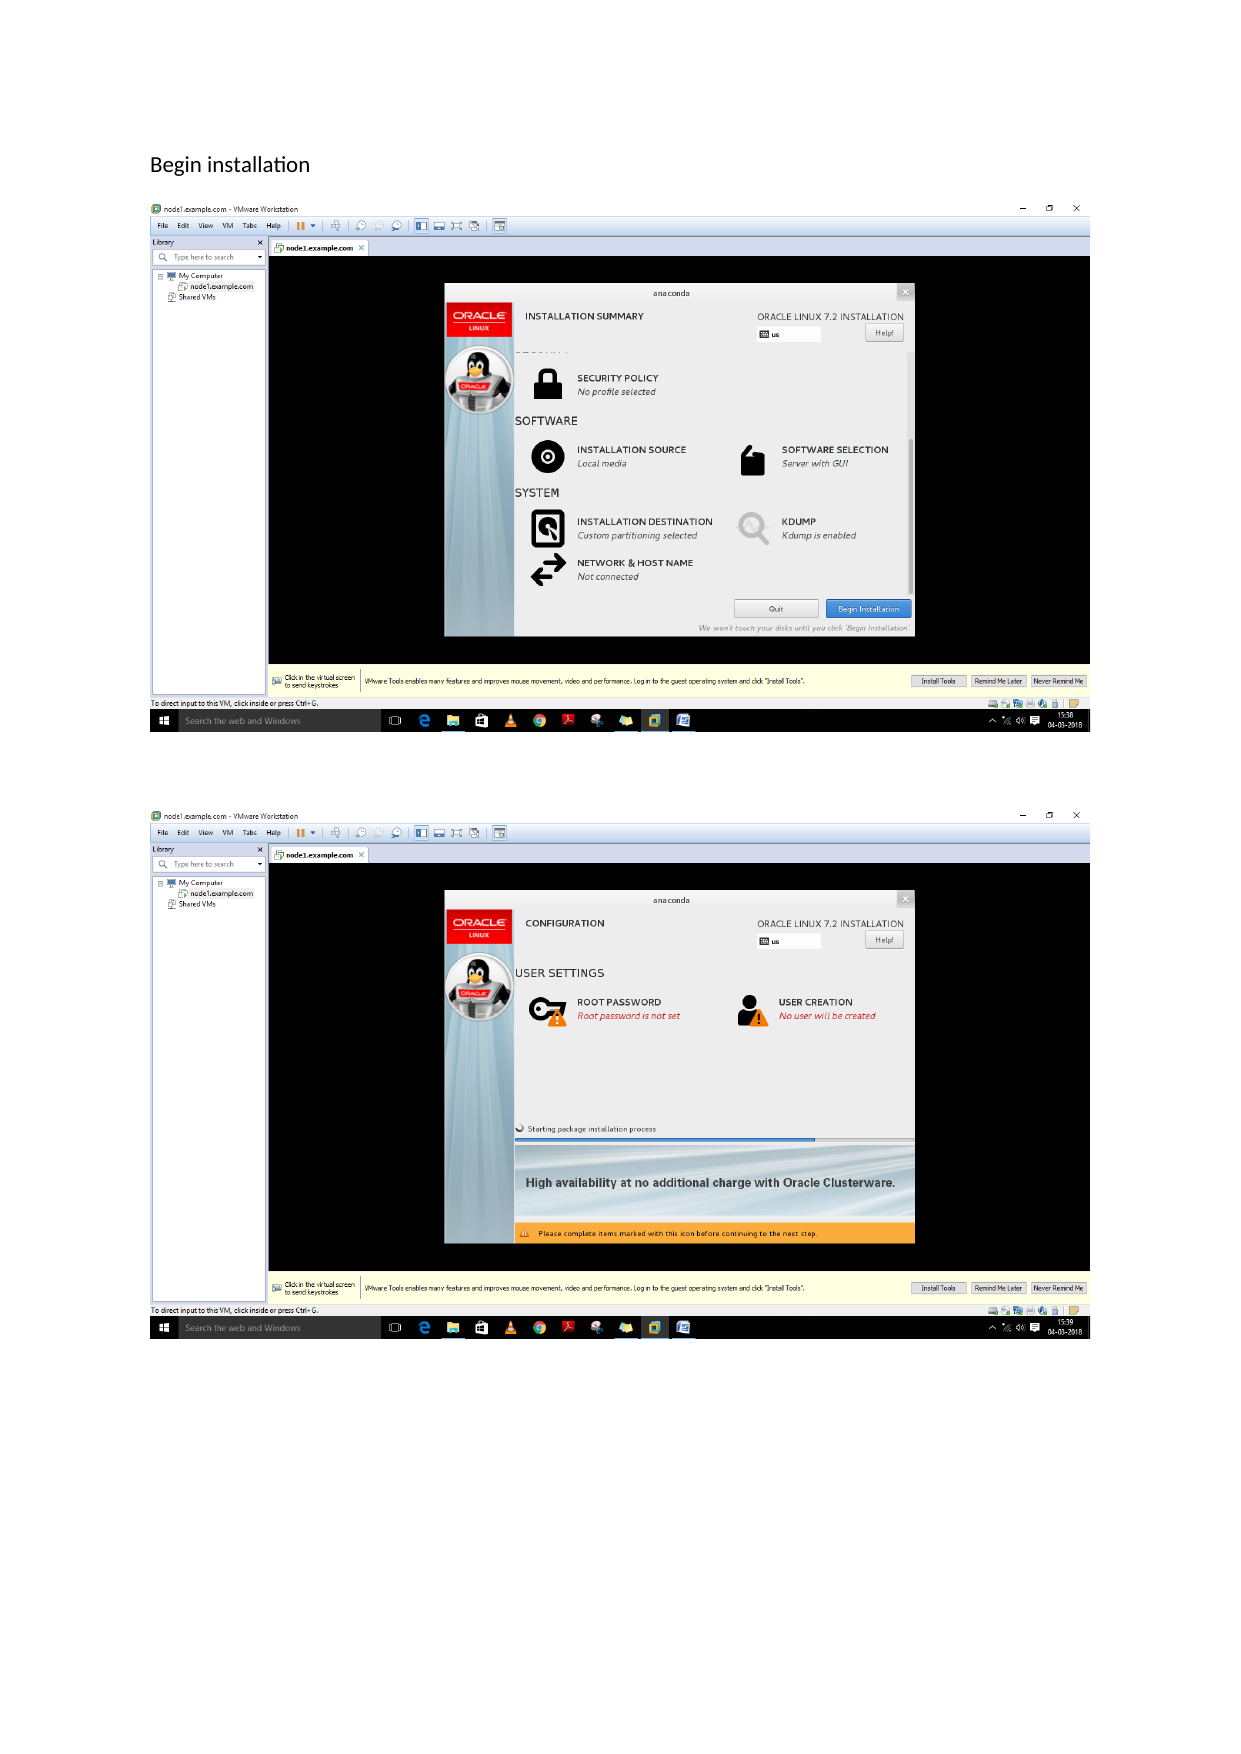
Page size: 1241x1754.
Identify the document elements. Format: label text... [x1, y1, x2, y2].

picture [150, 810, 1091, 1339]
picture [150, 203, 1091, 732]
text Begin installation [150, 150, 1090, 178]
